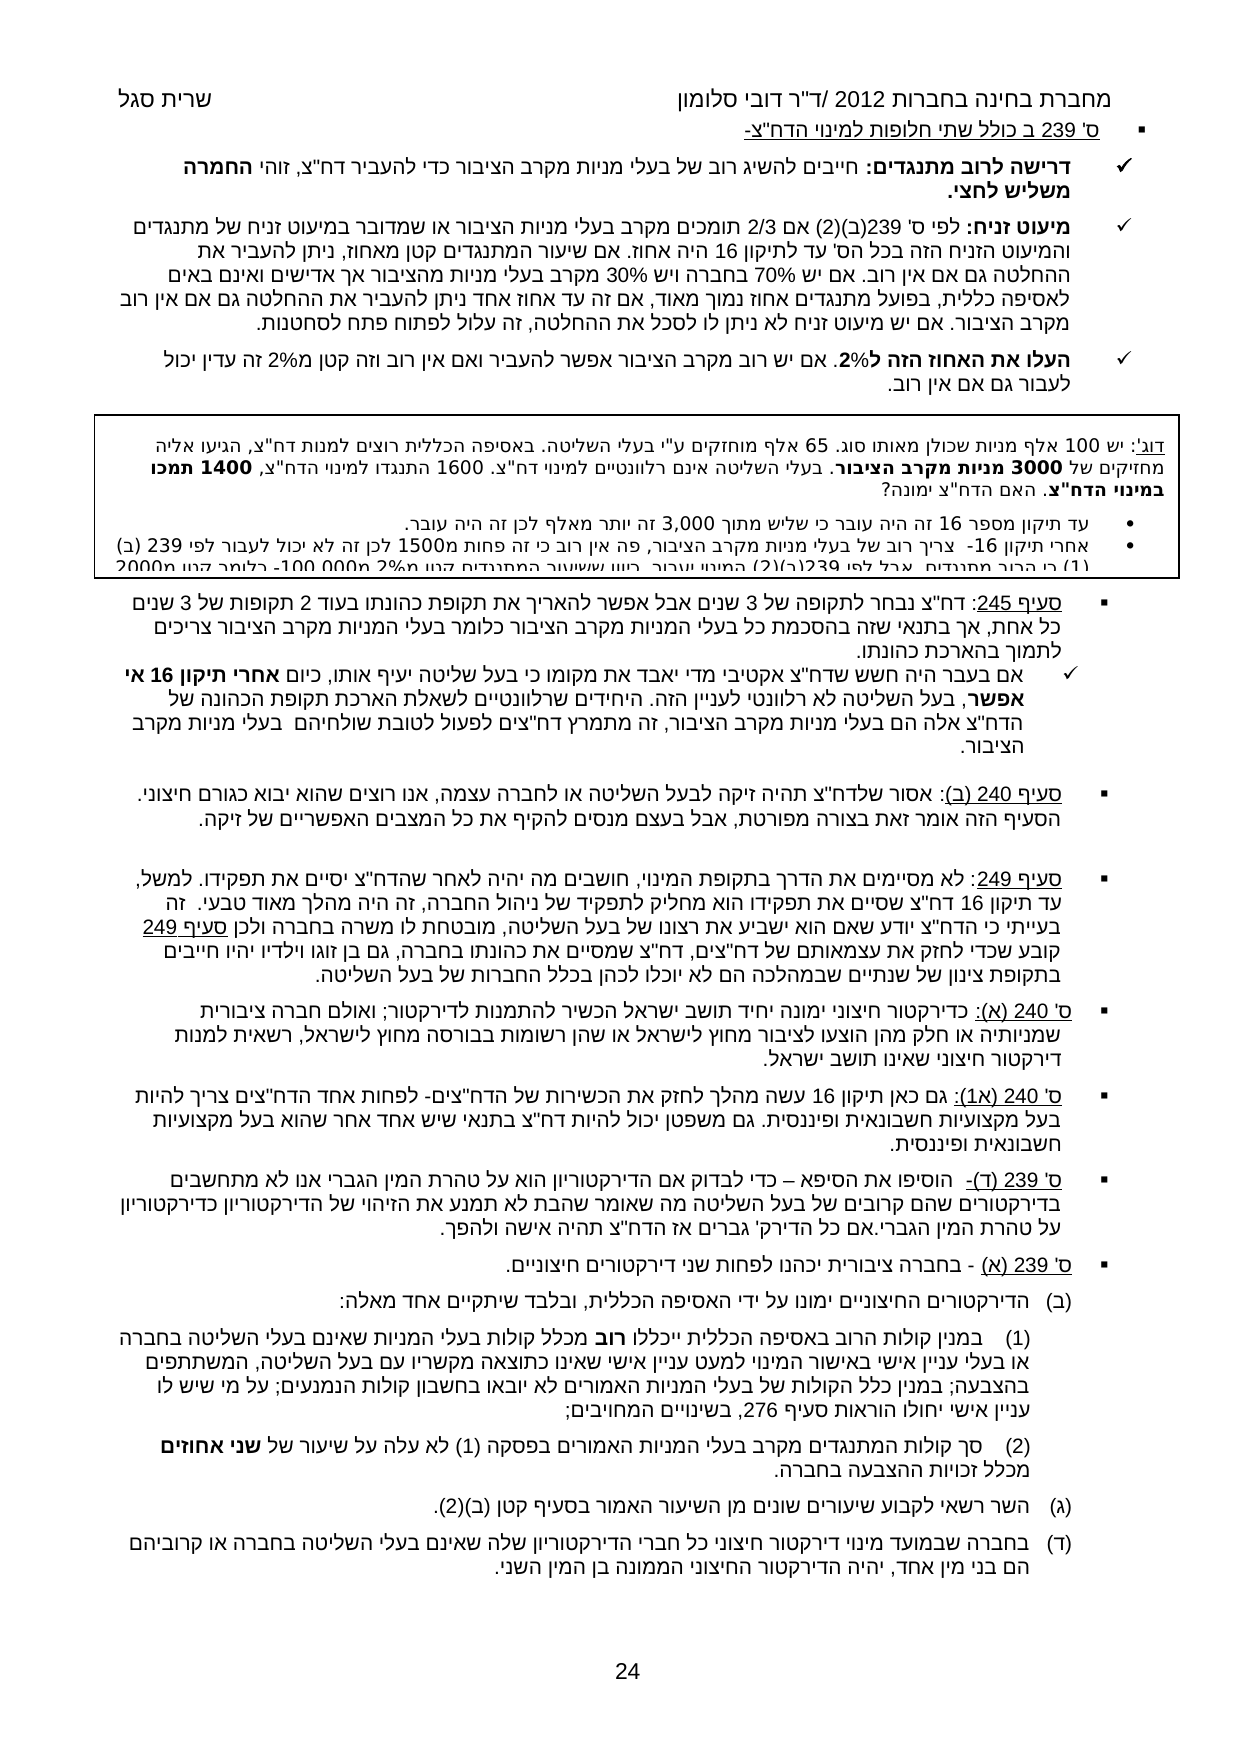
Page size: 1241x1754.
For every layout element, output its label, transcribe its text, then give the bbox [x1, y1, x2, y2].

list ס' 239 ב כולל שתי חלופות למינוי הדח"צ- [118, 118, 1137, 142]
list ס' 239 (א) - בחברה ציבורית יכהנו לפחות שני דירקטורים חיצוניים. [118, 1253, 1099, 1277]
list דרישה לרוב מתנגדים: חייבים להשיג רוב של בעלי מניות מקרב הציבור כדי להעביר דח"צ, זוהי החמרה משליש לחצי. [118, 155, 1115, 203]
text (2) סך קולות המתנגדים מקרב בעלי המניות האמורים בפסקה (1) לא עלה על שיעור של שני אחוזים מכלל זכויות ההצבעה בחברה. [118, 1434, 1031, 1482]
list מיעוט זניח: לפי ס' 239(ב)(2) אם 2/3 תומכים מקרב בעלי מניות הציבור או שמדובר במיעוט זניח של מתנגדים והמיעוט הזניח הזה בכל הס' עד לתיקון 16 היה אחוז. אם שיעור המתנגדים קטן מאחוז, ניתן להעביר את ההחלטה גם אם אין רוב. אם יש 70% בחברה ויש 30% מקרב בעלי מניות מהציבור אך אדישים ואינם באים לאסיפה כללית, בפועל מתנגדים אחוז נמוך מאוד, אם זה עד אחוז אחד ניתן להעביר את ההחלטה גם אם אין רוב מקרב הציבור. אם יש מיעוט זניח לא ניתן לו לסכל את ההחלטה, זה עלול לפתוח פתח לסחטנות. [118, 215, 1115, 335]
text (ד) בחברה שבמועד מינוי דירקטור חיצוני כל חברי הדירקטוריון שלה שאינם בעלי השליטה בחברה או קרוביהם הם בני מין אחד, יהיה הדירקטור החיצוני הממונה בן המין השני. [118, 1531, 1137, 1579]
list אם בעבר היה חשש שדח"צ אקטיבי מדי יאבד את מקומו כי בעל שליטה יעיף אותו, כיום אחרי תיקון 16 אי אפשר, בעל השליטה לא רלוונטי לעניין הזה. היחידים שרלוונטיים לשאלת הארכת תקופת הכהונה של הדח"צ אלה הם בעלי מניות מקרב הציבור, זה מתמרץ דח"צים לפעול לטובת שולחיהם בעלי מניות מקרב הציבור. [118, 662, 1062, 758]
list ס' 240 (א): כדירקטור חיצוני ימונה יחיד תושב ישראל הכשיר להתמנות לדירקטור; ואולם חברה ציבורית שמניותיה או חלק מהן הוצעו לציבור מחוץ לישראל או שהן רשומות בבורסה מחוץ לישראל, רשאית למנות דירקטור חיצוני שאינו תושב ישראל. [118, 999, 1099, 1071]
list סעיף 245: דח"צ נבחר לתקופה של 3 שנים אבל אפשר להאריך את תקופת כהונתו בעוד 2 תקופות של 3 שנים כל אחת, אך בתנאי שזה בהסכמת כל בעלי המניות מקרב הציבור כלומר בעלי המניות מקרב הציבור צריכים לתמוך בהארכת כהונתו. [118, 590, 1099, 662]
list העלו את האחוז הזה ל2%. אם יש רוב מקרב הציבור אפשר להעביר ואם אין רוב וזה קטן מ2% זה עדין יכול לעבור גם אם אין רוב. [118, 348, 1115, 396]
text (ג) השר רשאי לקבוע שיעורים שונים מן השיעור האמור בסעיף קטן (ב)(2). [118, 1494, 1137, 1518]
text (1) במנין קולות הרוב באסיפה הכללית ייכללו רוב מכלל קולות בעלי המניות שאינם בעלי השליטה בחברה או בעלי עניין אישי באישור המינוי למעט עניין אישי שאינו כתוצאה מקשריו עם בעל השליטה, המשתתפים בהצבעה; במנין כלל הקולות של בעלי המניות האמורים לא יובאו בחשבון קולות הנמנעים; על מי שיש לו עניין אישי יחולו הוראות סעיף 276, בשינויים המחויבים; [118, 1326, 1031, 1421]
list סעיף 249: לא מסיימים את הדרך בתקופת המינוי, חושבים מה יהיה לאחר שהדח"צ יסיים את תפקידו. למשל, עד תיקון 16 דח"צ שסיים את תפקידו הוא מחליק לתפקיד של ניהול החברה, זה היה מהלך מאוד טבעי. זה בעייתי כי הדח"צ יודע שאם הוא ישביע את רצונו של בעל השליטה, מובטחת לו משרה בחברה ולכן סעיף 249 קובע שכדי לחזק את עצמאותם של דח"צים, דח"צ שמסיים את כהונתו בחברה, גם בן זוגו וילדיו יהיו חייבים בתקופת צינון של שנתיים שבמהלכה הם לא יוכלו לכהן בכלל החברות של בעל השליטה. [118, 867, 1099, 987]
text (ב) הדירקטורים החיצוניים ימונו על ידי האסיפה הכללית, ובלבד שיתקיים אחד מאלה: [118, 1289, 1137, 1313]
list סעיף 240 (ב): אסור שלדח"צ תהיה זיקה לבעל השליטה או לחברה עצמה, אנו רוצים שהוא יבוא כגורם חיצוני. הסעיף הזה אומר זאת בצורה מפורטת, אבל בעצם מנסים להקיף את כל המצבים האפשריים של זיקה. [118, 782, 1099, 830]
list ס' 239 (ד)- הוסיפו את הסיפא – כדי לבדוק אם הדירקטוריון הוא על טהרת המין הגברי אנו לא מתחשבים בדירקטורים שהם קרובים של בעל השליטה מה שאומר שהבת לא תמנע את הזיהוי של הדירקטוריון כדירקטוריון על טהרת המין הגברי.אם כל הדירק' גברים אז הדח"צ תהיה אישה ולהפך. [118, 1168, 1099, 1240]
list ס' 240 (א1): גם כאן תיקון 16 עשה מהלך לחזק את הכשירות של הדח"צים- לפחות אחד הדח"צים צריך להיות בעל מקצועיות חשבונאית ופיננסית. גם משפטן יכול להיות דח"צ בתנאי שיש אחד אחר שהוא בעל מקצועיות חשבונאית ופיננסית.ס"ח תשס"ה מס' 1989 מיום 17.3.2005 עמ' 245 (ה"ח 3132, ה"ח 54) (א) בחברה ציבורית יכהנו לפחות שני דירקטורים חיצוניים. (ב) הדירקטורים החיצוניים ימונו על ידי האסיפה הכללית, ובלבד שיתקיים אחד מאלה:(1) במנין קולות הרוב באסיפה הכללית ייכללו לפחות שליש מכלל קולות בעלי המניות שאינם בעלי השליטה בחברה או מי מטעמם, הנוכחים המשתתפים בהצבעה; במנין כלל הקולות של בעלי המניות האמורים לא יובאו בחשבון קולות הנמנעים;(2) סך קולות המתנגדים מקרב בעלי המניות האמורים בפסקה (1) לא עלה על שיעור של אחוז אחד מכלל זכויות ההצבעה בחברה.מיום 15.5.2011תיקון מס' 16 [118, 1084, 1099, 1156]
